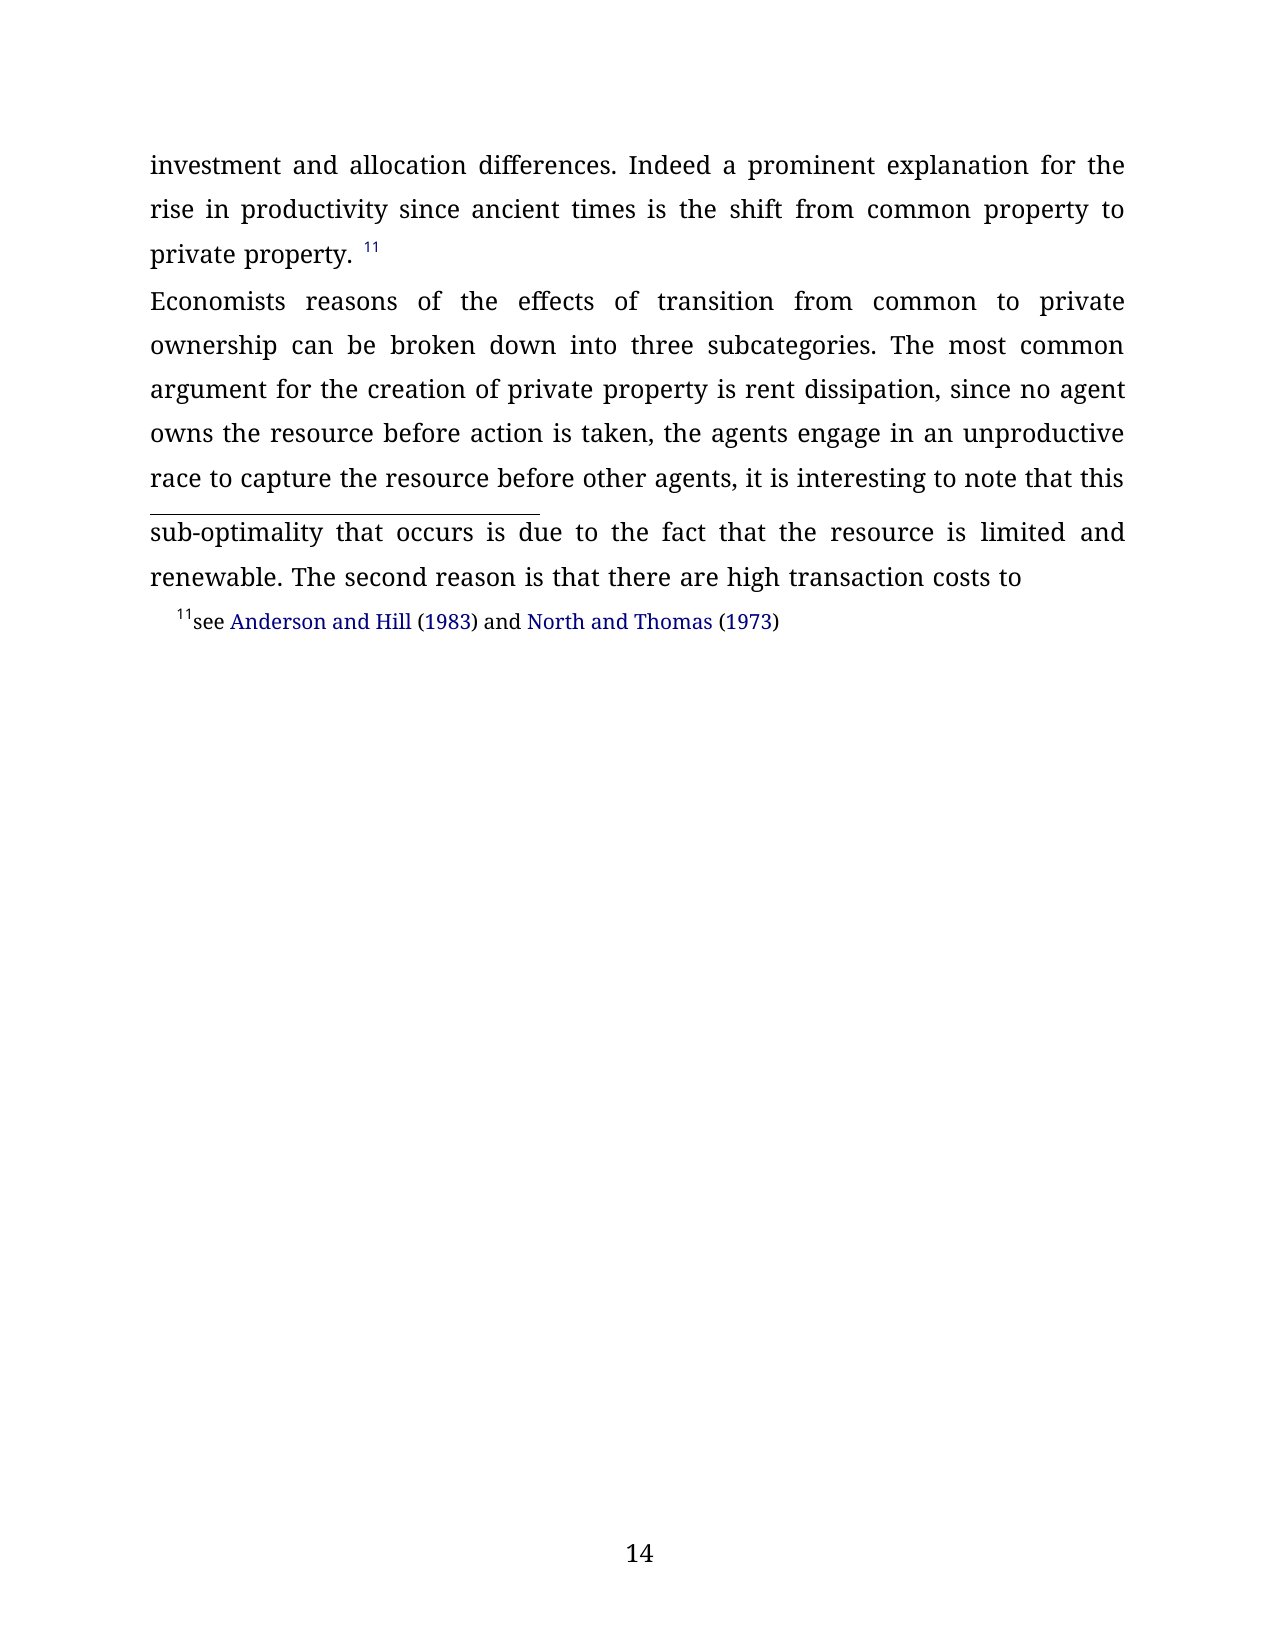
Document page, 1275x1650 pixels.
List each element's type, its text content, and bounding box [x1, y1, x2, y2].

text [150, 148, 1125, 271]
text 11see Anderson and Hill (1983) and North and Thomas (1973) [176, 604, 1177, 635]
text Economists reasons of the effects of transition from common to private ownership can be broken down into three subcategories. The most common argument for the creation of private property is rent dissipation, since no agent owns the resource before action is taken, the agents engage in an unproductive race to capture the resource before other agents, it is interesting to note that this sub-optimality that occurs is due to the fact that the resource is limited and renewable. The second reason is that there are high transaction costs to [150, 283, 1125, 593]
